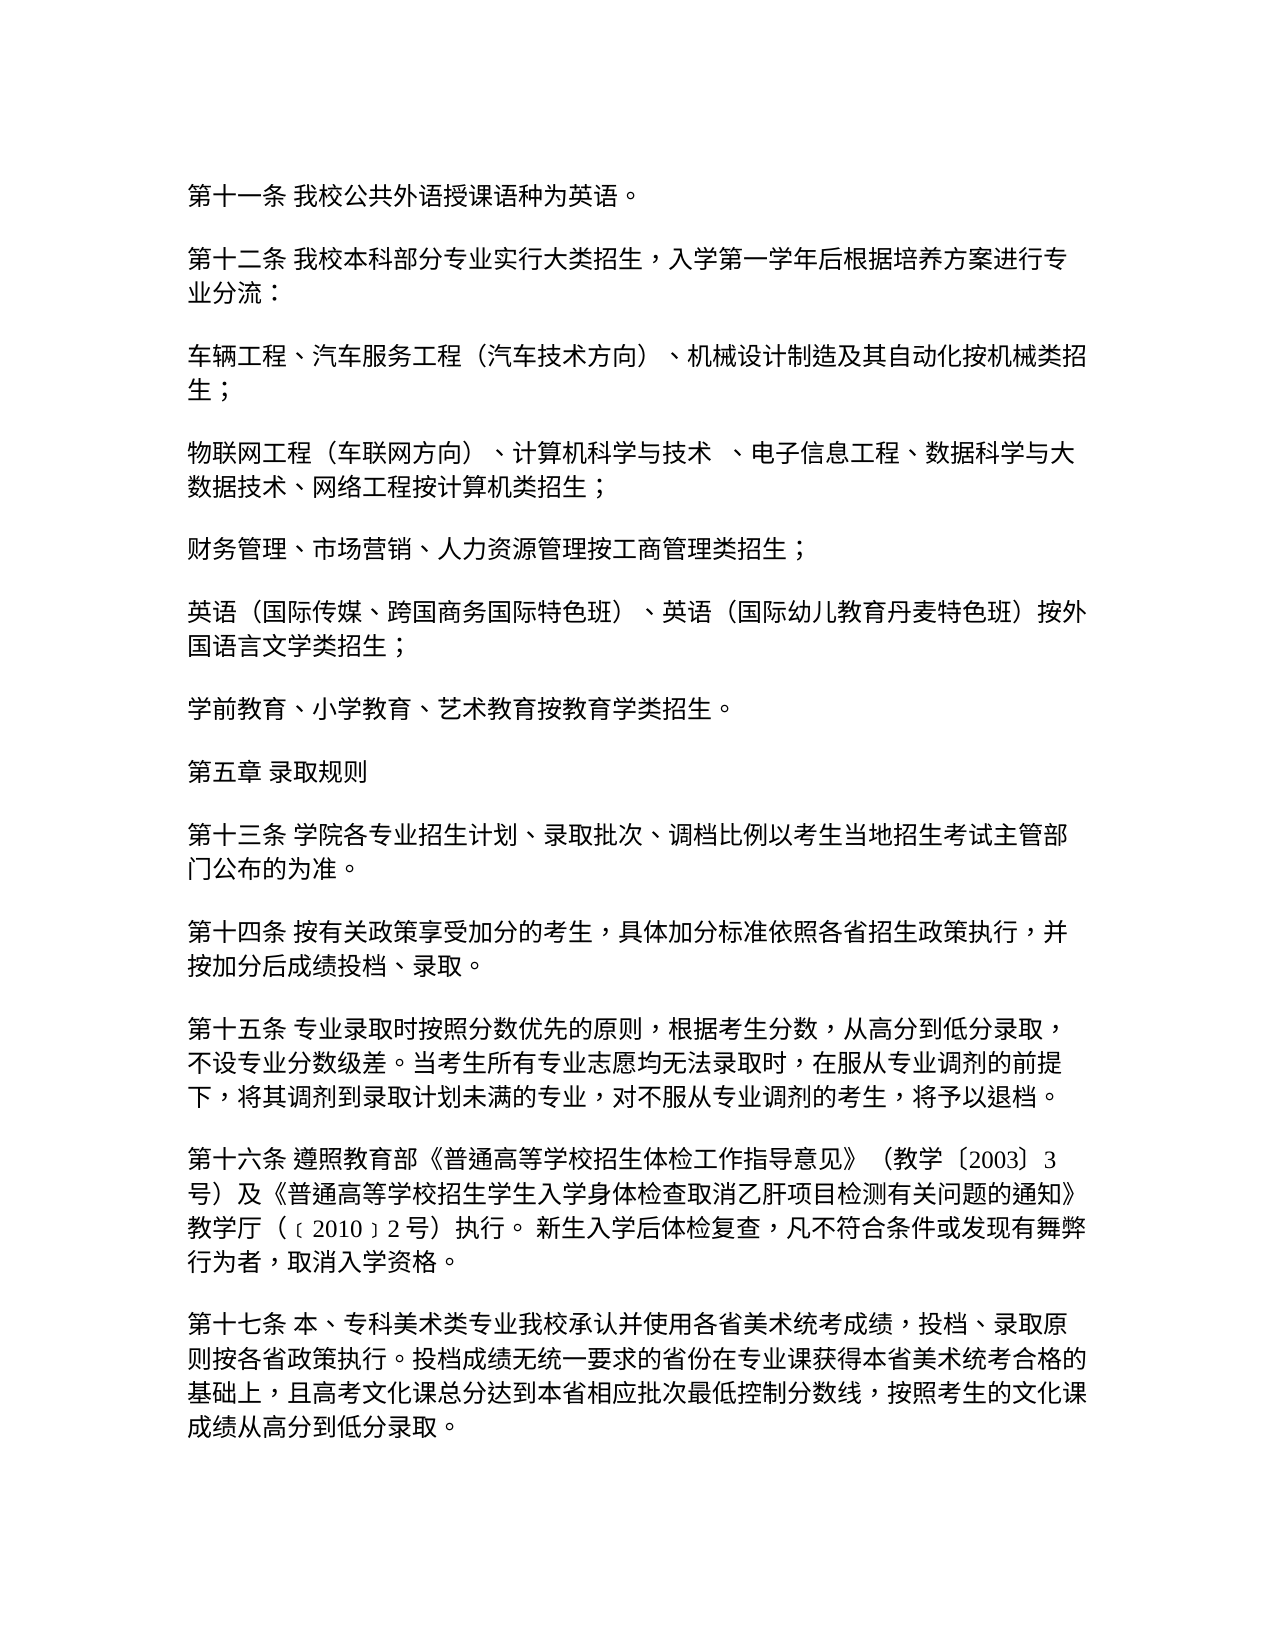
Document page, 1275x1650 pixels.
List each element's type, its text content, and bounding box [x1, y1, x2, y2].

text 第十五条 专业录取时按照分数优先的原则，根据考生分数，从高分到低分录取，不设专业分数级差。当考生所有专业志愿均无法录取时，在服从专业调剂的前提下，将其调剂到录取计划未满的专业，对不服从专业调剂的考生，将予以退档。 [187, 1011, 1087, 1113]
text 第十四条 按有关政策享受加分的考生，具体加分标准依照各省招生政策执行，并按加分后成绩投档、录取。 [187, 914, 1087, 982]
text 第十二条 我校本科部分专业实行大类招生，入学第一学年后根据培养方案进行专业分流： [187, 242, 1087, 310]
text 第十六条 遵照教育部《普通高等学校招生体检工作指导意见》（教学〔2003〕3号）及《普通高等学校招生学生入学身体检查取消乙肝项目检测有关问题的通知》教学厅（﹝2010﹞2号）执行。 新生入学后体检复查，凡不符合条件或发现有舞弊行为者，取消入学资格。 [187, 1142, 1087, 1278]
text 第十七条 本、专科美术类专业我校承认并使用各省美术统考成绩，投档、录取原则按各省政策执行。投档成绩无统一要求的省份在专业课获得本省美术统考合格的基础上，且高考文化课总分达到本省相应批次最低控制分数线，按照考生的文化课成绩从高分到低分录取。 [187, 1307, 1087, 1443]
text 学前教育、小学教育、艺术教育按教育学类招生。 [187, 692, 1087, 726]
text 车辆工程、汽车服务工程（汽车技术方向）、机械设计制造及其自动化按机械类招生； [187, 338, 1087, 407]
text 英语（国际传媒、跨国商务国际特色班）、英语（国际幼儿教育丹麦特色班）按外国语言文学类招生； [187, 595, 1087, 663]
text 财务管理、市场营销、人力资源管理按工商管理类招生； [187, 532, 1087, 566]
text 第十三条 学院各专业招生计划、录取批次、调档比例以考生当地招生考试主管部门公布的为准。 [187, 817, 1087, 886]
text 第五章 录取规则 [187, 755, 1087, 789]
text 物联网工程（车联网方向）、计算机科学与技术 、电子信息工程、数据科学与大数据技术、网络工程按计算机类招生； [187, 435, 1087, 503]
text 第十一条 我校公共外语授课语种为英语。 [187, 179, 1087, 213]
